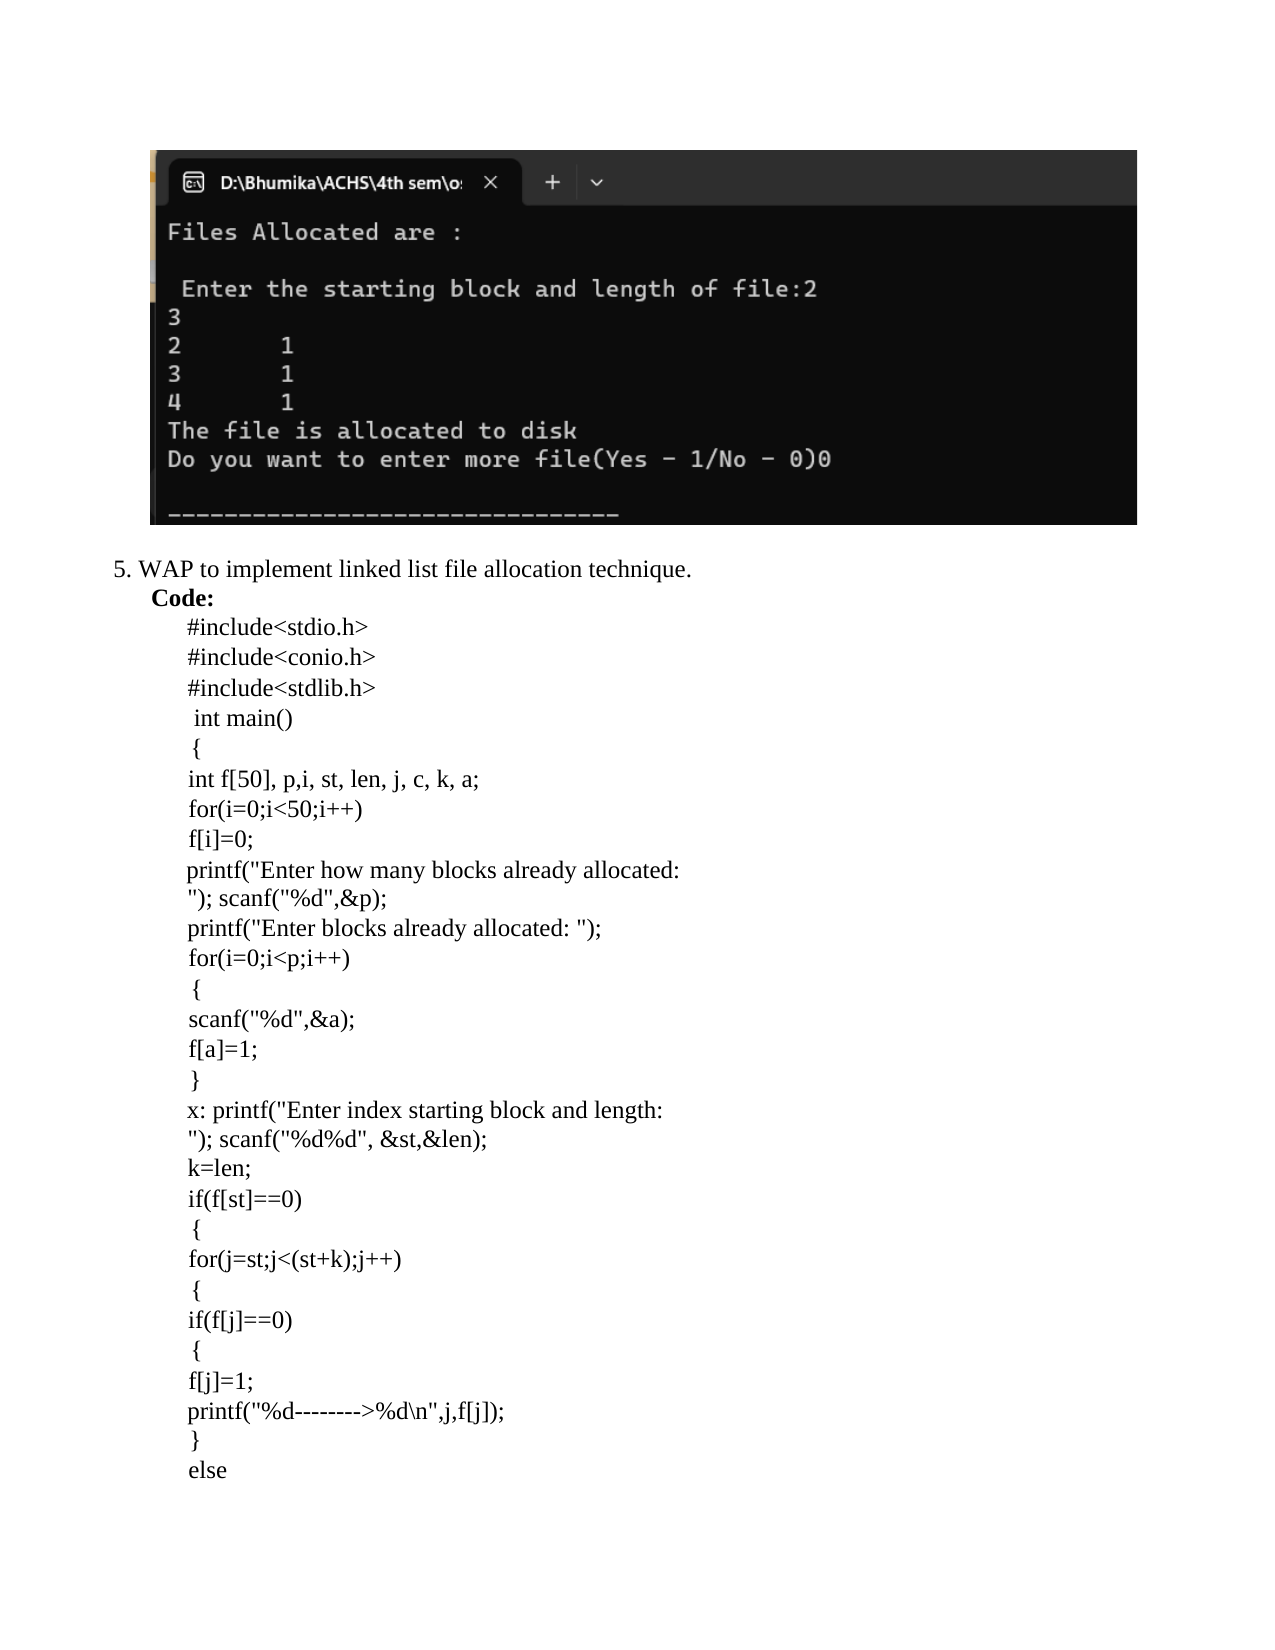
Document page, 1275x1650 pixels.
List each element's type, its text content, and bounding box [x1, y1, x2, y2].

text for(j=st;j<(st+k);j++) [188, 1244, 1125, 1273]
text #include<stdlib.h> [187, 673, 1125, 701]
text { [190, 1336, 1125, 1364]
text int f[50], p,i, st, len, j, c, k, a; [188, 764, 1125, 792]
text f[a]=1; [188, 1034, 1125, 1063]
text scanf("%d",&a); [188, 1004, 1125, 1033]
text printf("Enter how many blocks already allocated: "); scanf("%d",&p); [186, 855, 701, 912]
text f[i]=0; [188, 824, 1125, 853]
text f[j]=1; [188, 1366, 1125, 1395]
text #include<stdio.h> [187, 612, 720, 641]
text 5. WAP to implement linked list file allocation technique. Code: [113, 554, 724, 612]
picture [150, 150, 1138, 525]
text int main() [193, 703, 1125, 732]
text { [190, 733, 1125, 762]
text if(f[j]==0) [188, 1305, 1125, 1334]
text printf("%d-------->%d\n",j,f[j]); [187, 1396, 1125, 1425]
text for(i=0;i<50;i++) [188, 794, 1125, 823]
text if(f[st]==0) [188, 1184, 1125, 1212]
text k=len; [187, 1153, 1125, 1182]
text { [190, 1214, 1125, 1243]
text printf("Enter blocks already allocated: "); [187, 913, 1125, 942]
text #include<conio.h> [187, 642, 1125, 671]
text } [189, 1065, 1125, 1093]
text { [190, 974, 1125, 1002]
text } [189, 1425, 1125, 1454]
text x: printf("Enter index starting block and length: "); scanf("%d%d", &st,&len); [187, 1095, 686, 1153]
text { [190, 1275, 1125, 1304]
text for(i=0;i<p;i++) [188, 943, 1125, 972]
text else [188, 1456, 1125, 1484]
